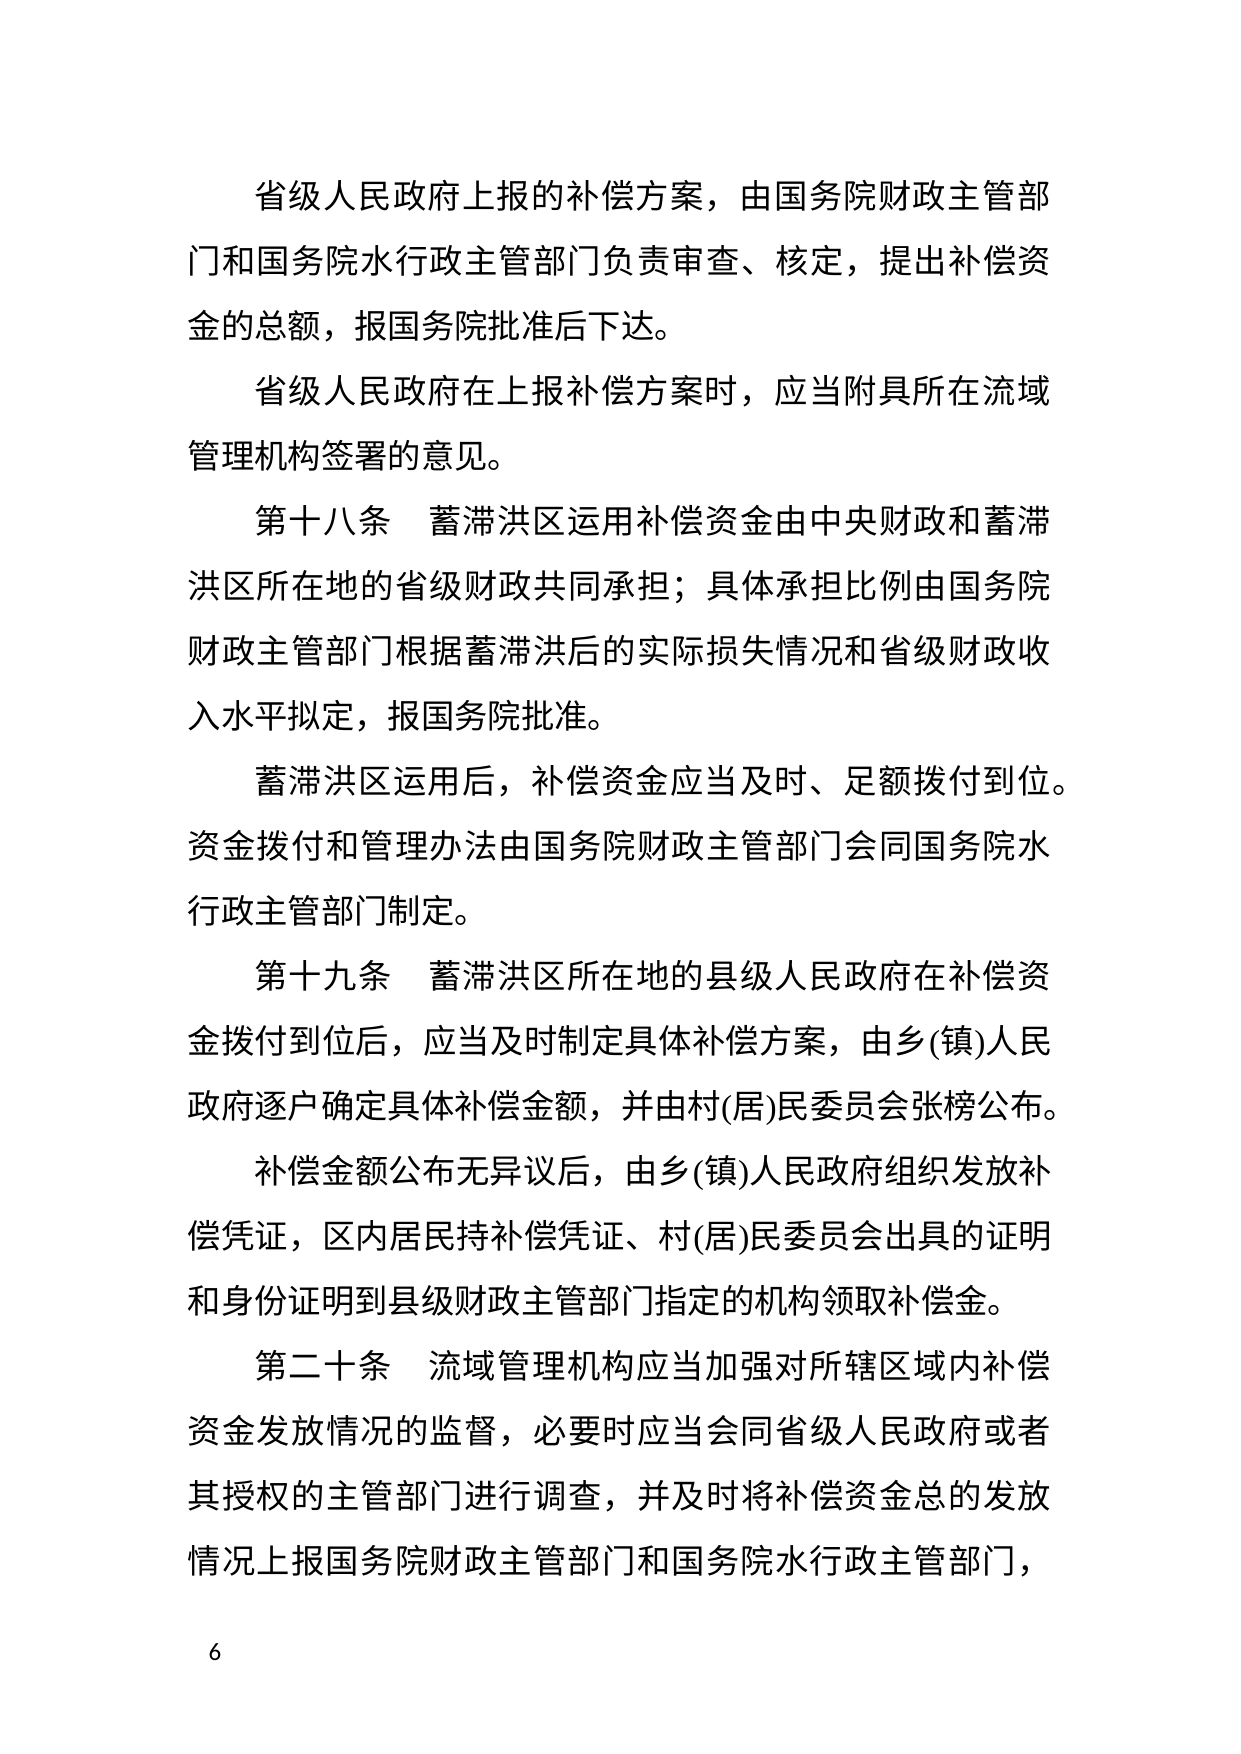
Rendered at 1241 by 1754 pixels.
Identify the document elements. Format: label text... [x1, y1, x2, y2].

text 第十九条 蓄滞洪区所在地的县级人民政府在补偿资金拨付到位后，应当及时制定具体补偿方案，由乡(镇)人民政府逐户确定具体补偿金额，并由村(居)民委员会张榜公布。 [187, 942, 1053, 1137]
text 省级人民政府上报的补偿方案，由国务院财政主管部门和国务院水行政主管部门负责审查、核定，提出补偿资金的总额，报国务院批准后下达。 [187, 162, 1053, 357]
text 第十八条 蓄滞洪区运用补偿资金由中央财政和蓄滞洪区所在地的省级财政共同承担；具体承担比例由国务院财政主管部门根据蓄滞洪后的实际损失情况和省级财政收入水平拟定，报国务院批准。 [187, 487, 1053, 747]
text 省级人民政府在上报补偿方案时，应当附具所在流域管理机构签署的意见。 [187, 357, 1053, 487]
text 蓄滞洪区运用后，补偿资金应当及时、足额拨付到位。资金拨付和管理办法由国务院财政主管部门会同国务院水行政主管部门制定。 [187, 747, 1053, 942]
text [187, 1332, 1053, 1592]
text 补偿金额公布无异议后，由乡(镇)人民政府组织发放补偿凭证，区内居民持补偿凭证、村(居)民委员会出具的证明和身份证明到县级财政主管部门指定的机构领取补偿金。 [187, 1137, 1053, 1332]
